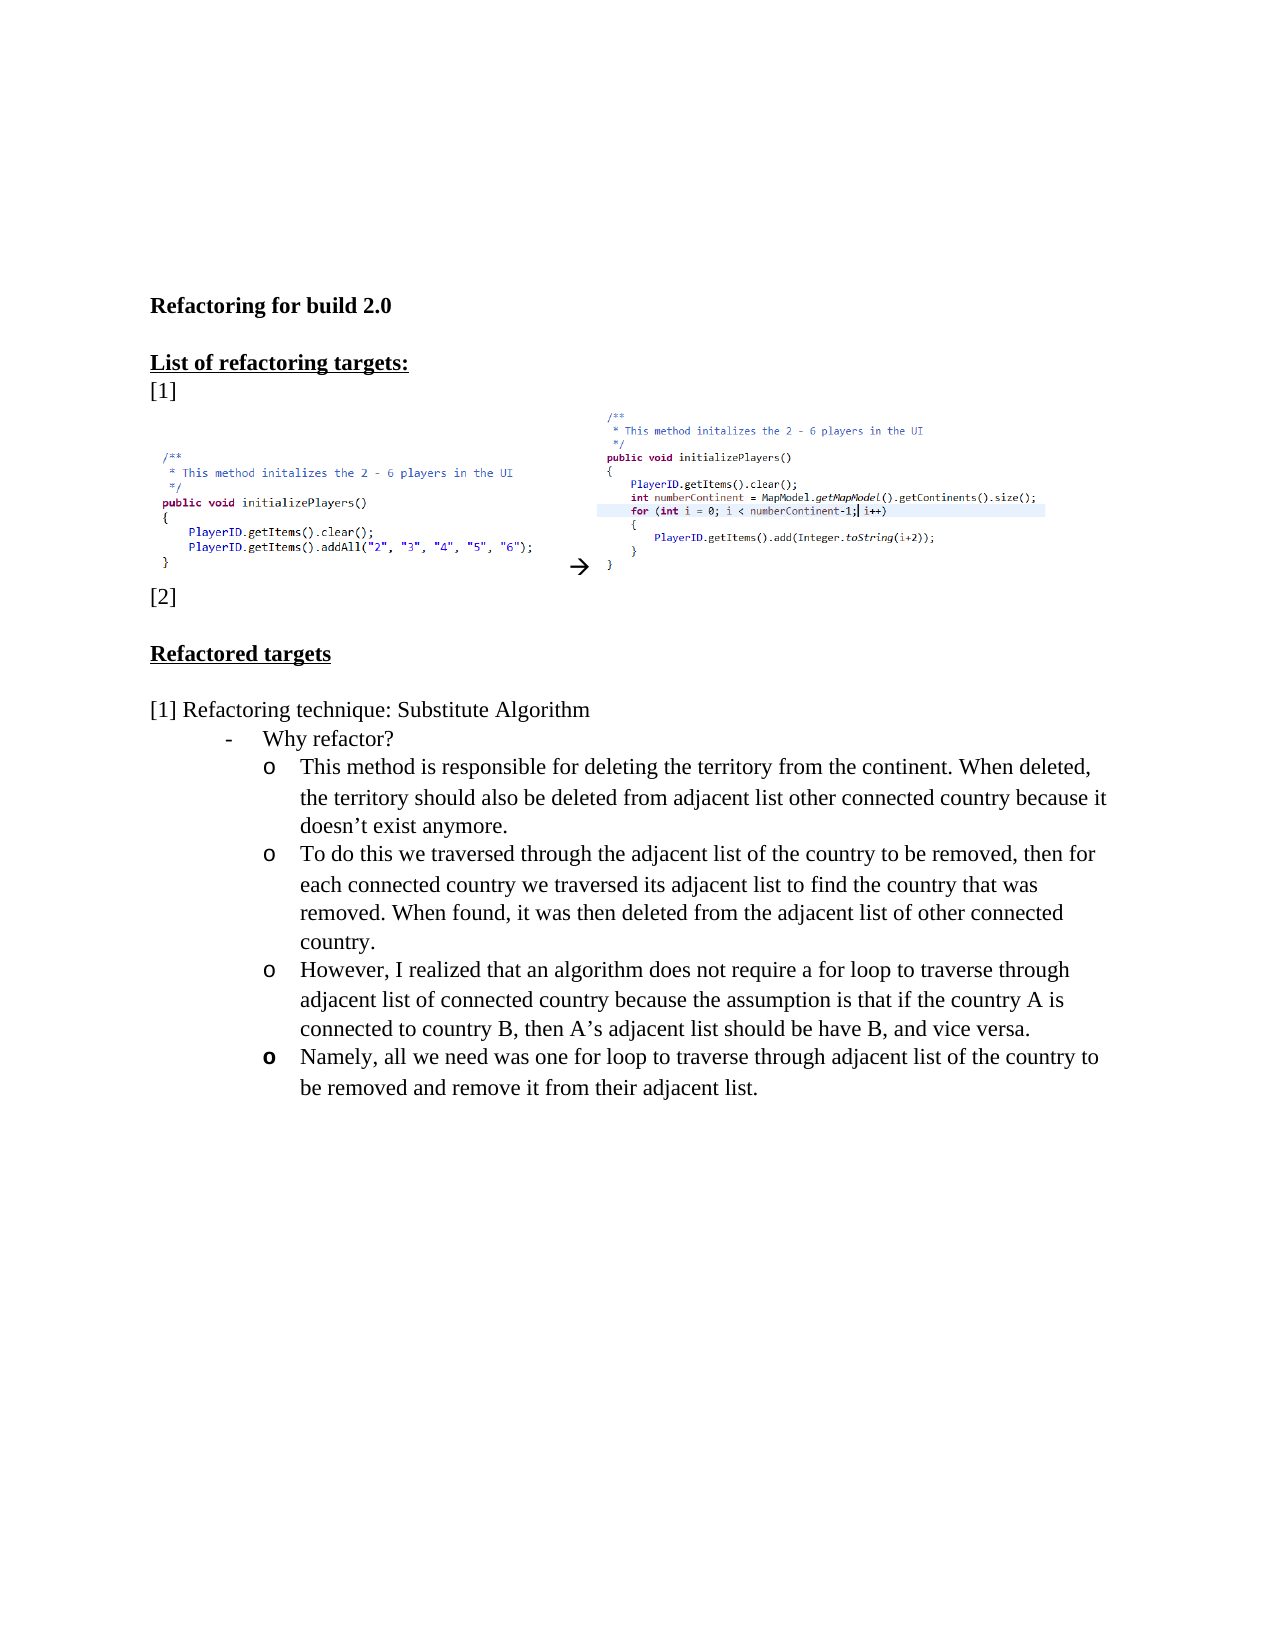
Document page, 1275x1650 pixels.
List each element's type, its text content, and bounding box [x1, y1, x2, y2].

text Refactoring for build 2.0 [150, 292, 1125, 318]
list However, I realized that an algorithm does not require a for loop to traverse through adjacent list of connected country because the assumption is that if the country A is connected to country B, then A’s adjacent list should be have B, and vice versa. [262, 956, 1125, 1041]
picture [596, 406, 1046, 576]
picture [150, 453, 546, 576]
text [2] [150, 583, 1125, 609]
text Refactored targets [150, 639, 1125, 666]
text [1] [150, 377, 1125, 404]
list This method is responsible for deleting the territory from the continent. When deleted, the territory should also be deleted from adjacent list other connected country because it doesn’t exist anymore. [262, 753, 1125, 838]
text [1] Refactoring technique: Substitute Algorithm [150, 696, 1125, 723]
text List of refactoring targets: [150, 349, 1125, 375]
list Why refactor? [225, 725, 1125, 751]
list To do this we traversed through the adjacent list of the country to be removed, then for each connected country we traversed its adjacent list to find the country that was removed. When found, it was then deleted from the adjacent list of other connected country. [262, 841, 1125, 954]
list Namely, all we need was one for loop to traverse through adjacent list of the country to be removed and remove it from their adjacent list. [262, 1043, 1125, 1100]
